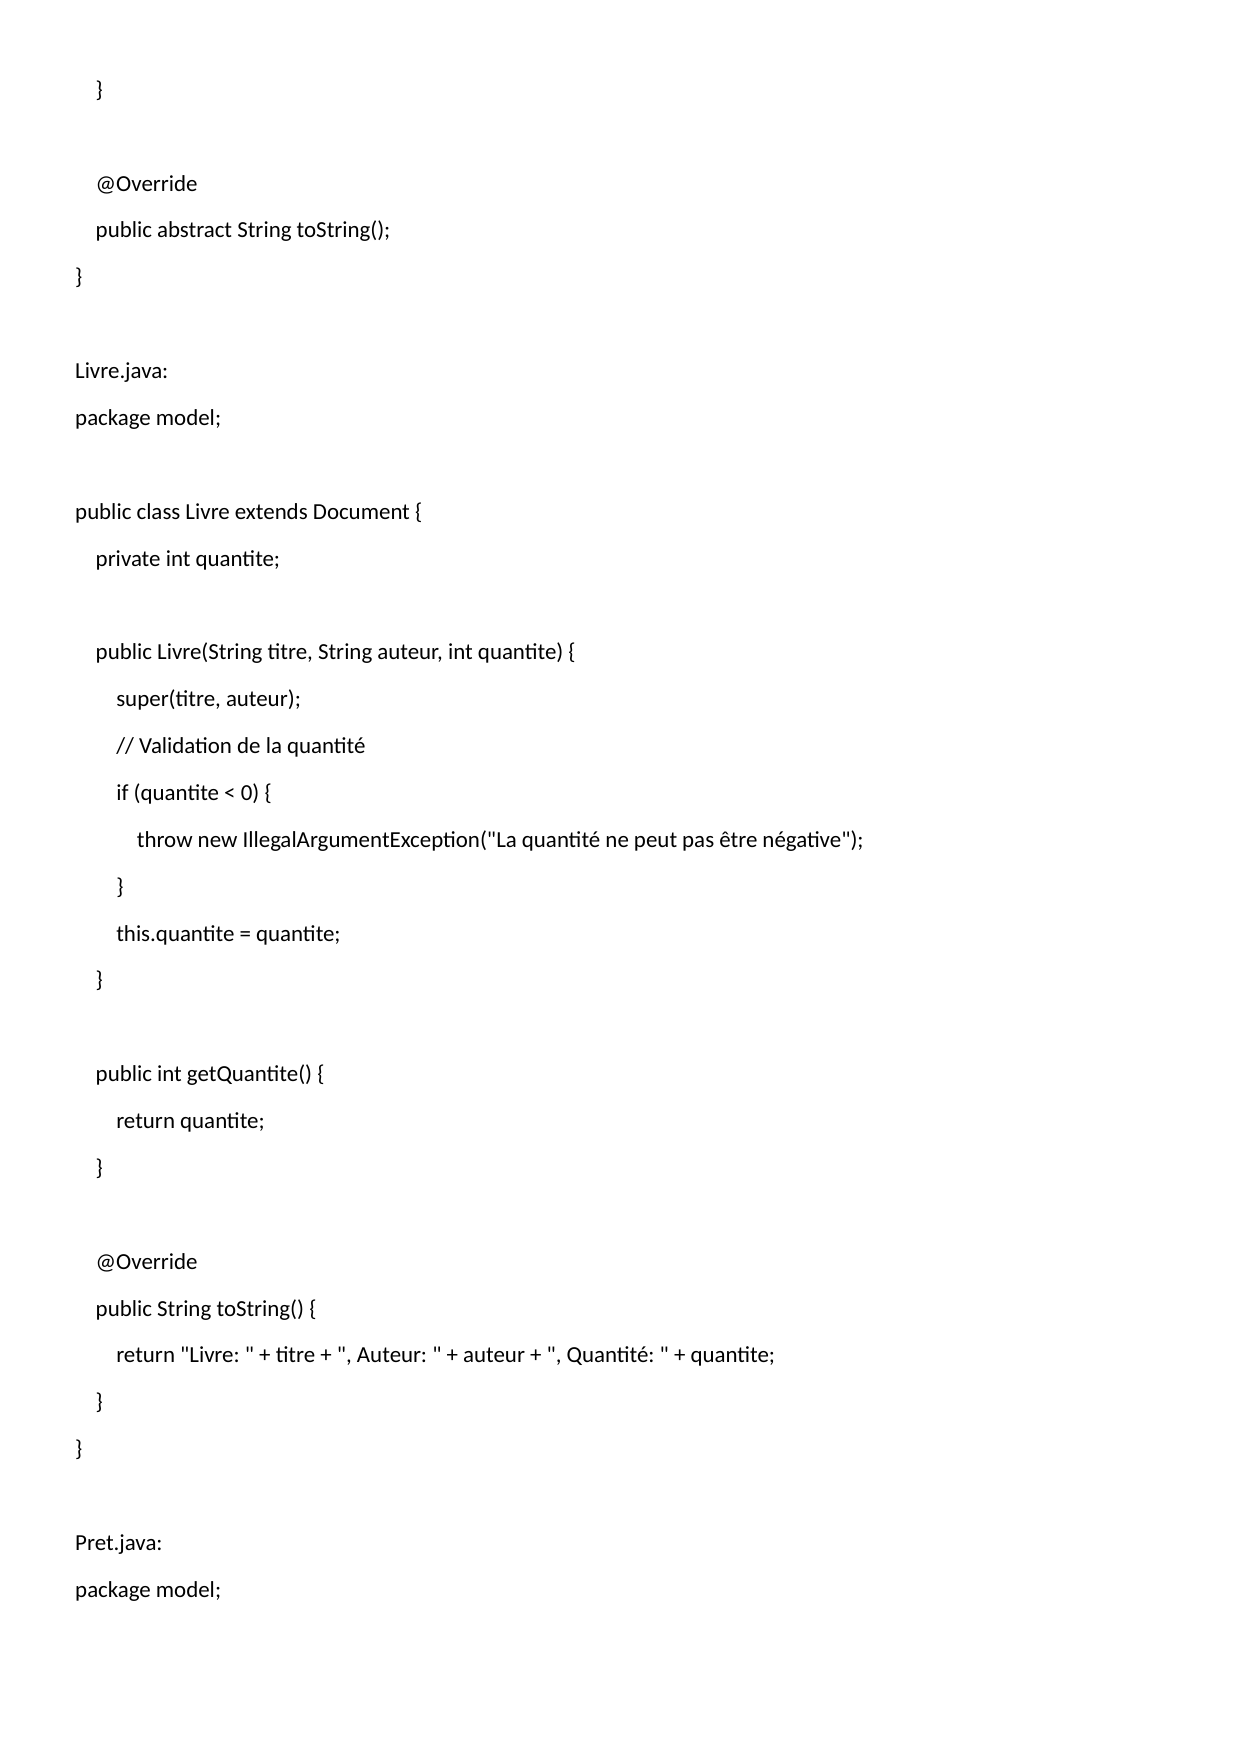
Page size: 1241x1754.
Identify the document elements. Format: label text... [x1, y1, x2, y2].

text } [75, 966, 1165, 994]
text Pret.java: [75, 1528, 1165, 1556]
text public Livre(String titre, String auteur, int quantite) { [75, 637, 1165, 666]
text public abstract String toString(); [75, 216, 1165, 244]
text @Override [75, 1247, 1165, 1275]
text @Override [75, 169, 1165, 197]
text return "Livre: " + titre + ", Auteur: " + auteur + ", Quantité: " + quantite; [75, 1341, 1165, 1369]
text } [75, 75, 1165, 103]
text } [75, 872, 1165, 900]
text Livre.java: [75, 356, 1165, 384]
text throw new IllegalArgumentException("La quantité ne peut pas être négative"); [75, 825, 1165, 853]
text super(titre, auteur); [75, 684, 1165, 712]
text } [75, 1434, 1165, 1462]
text this.quantite = quantite; [75, 919, 1165, 947]
text } [75, 1387, 1165, 1416]
text return quantite; [75, 1106, 1165, 1134]
text private int quantite; [75, 544, 1165, 572]
text if (quantite < 0) { [75, 778, 1165, 806]
text package model; [75, 1575, 1165, 1603]
text public class Livre extends Document { [75, 497, 1165, 525]
text // Validation de la quantité [75, 731, 1165, 759]
text public String toString() { [75, 1294, 1165, 1322]
text package model; [75, 403, 1165, 431]
text public int getQuantite() { [75, 1059, 1165, 1087]
text } [75, 1153, 1165, 1181]
text } [75, 262, 1165, 291]
